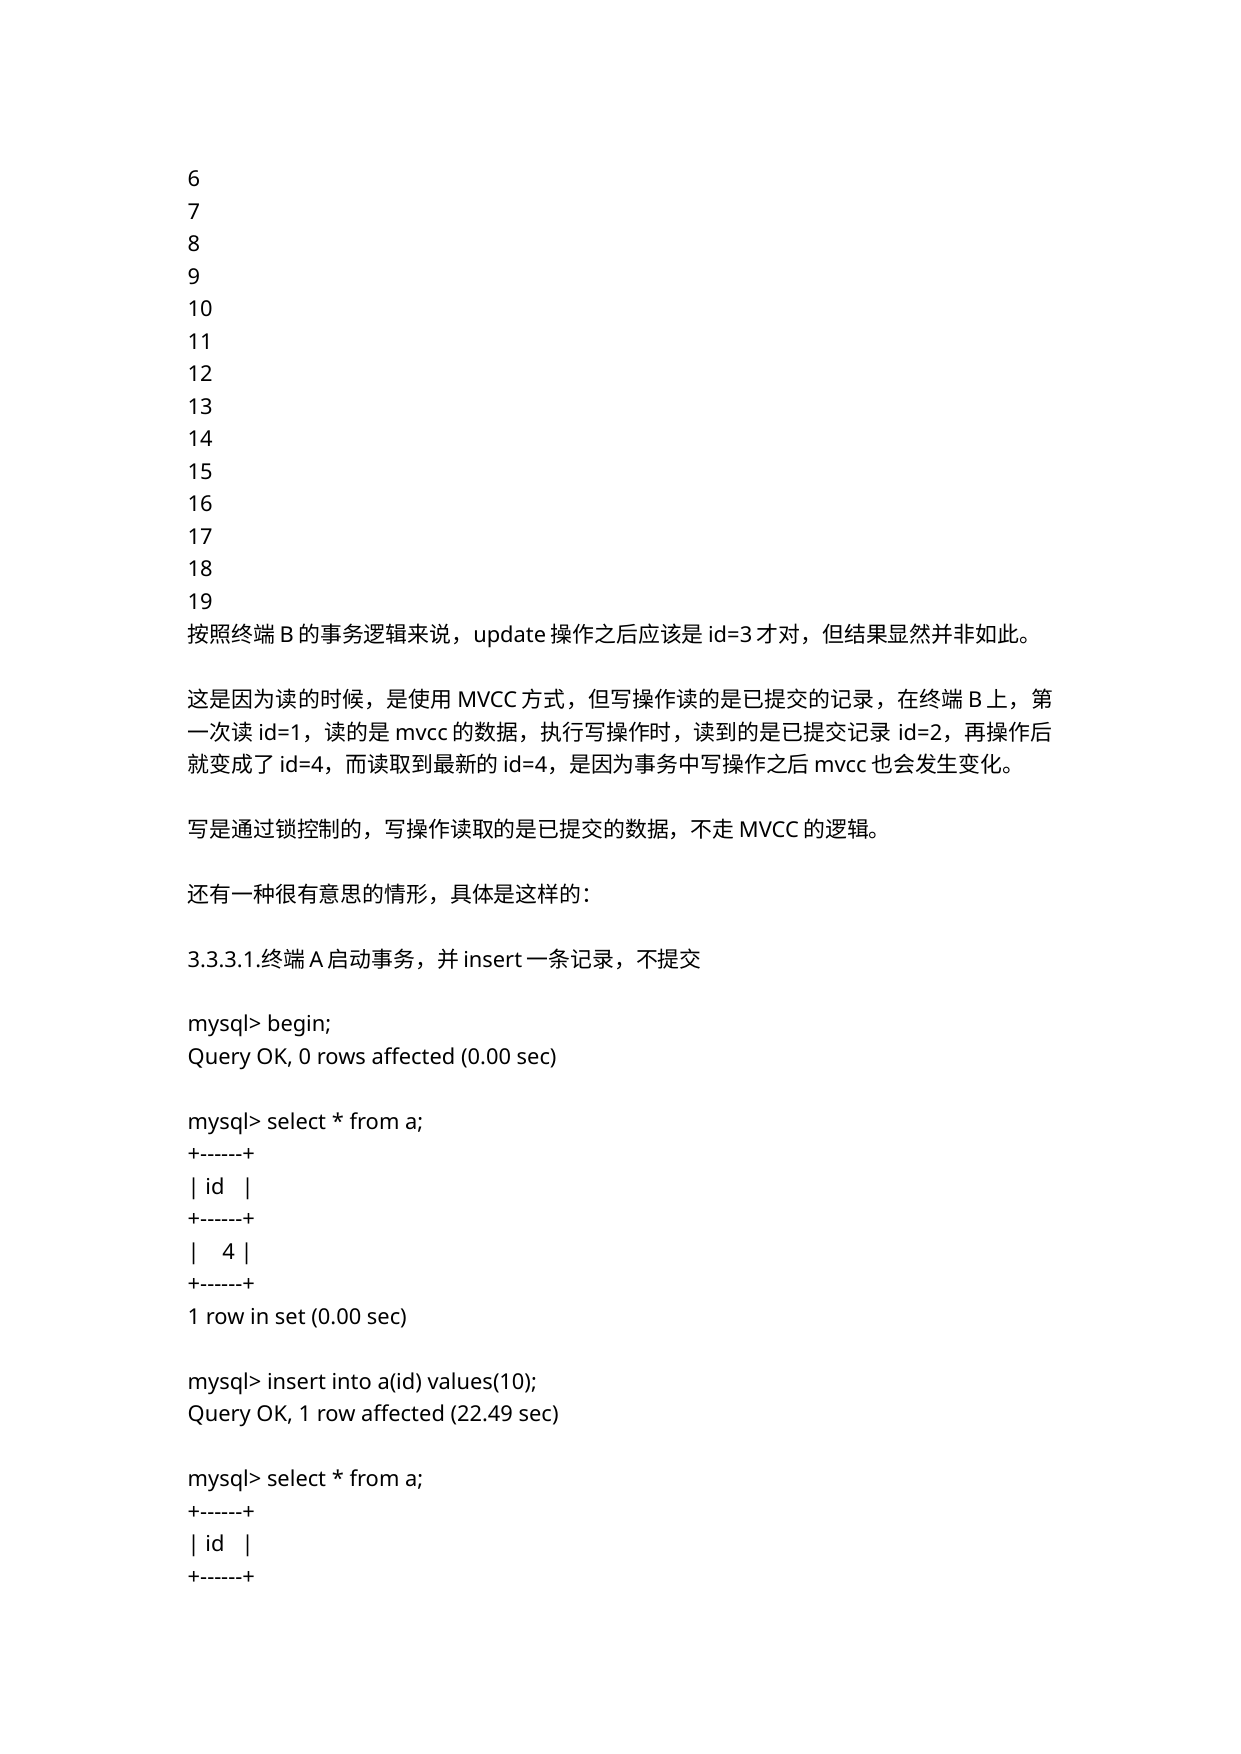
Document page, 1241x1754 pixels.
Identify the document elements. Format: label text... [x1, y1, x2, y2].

text 14 [187, 422, 1053, 454]
text +------+ [187, 1267, 1053, 1299]
text 1 row in set (0.00 sec) [187, 1299, 1053, 1332]
text 8 [187, 227, 1053, 259]
text 7 [187, 194, 1053, 227]
text +------+ [187, 1494, 1053, 1527]
text mysql> begin; [187, 1007, 1053, 1039]
text +------+ [187, 1137, 1053, 1169]
text 这是因为读的时候，是使用MVCC方式，但写操作读的是已提交的记录，在终端B上，第一次读id=1，读的是mvcc的数据，执行写操作时，读到的是已提交记录id=2，再操作后就变成了id=4，而读取到最新的id=4，是因为事务中写操作之后mvcc也会发生变化。 [187, 682, 1053, 779]
text mysql> select * from a; [187, 1104, 1053, 1137]
text 19 [187, 584, 1053, 617]
text 10 [187, 292, 1053, 324]
text 写是通过锁控制的，写操作读取的是已提交的数据，不走MVCC的逻辑。 [187, 812, 1053, 844]
text 11 [187, 324, 1053, 357]
text 3.3.3.1.终端A启动事务，并insert一条记录，不提交 [187, 942, 1053, 974]
text 17 [187, 519, 1053, 552]
text 18 [187, 552, 1053, 584]
text | id | [187, 1169, 1053, 1202]
text +------+ [187, 1559, 1053, 1592]
text 13 [187, 389, 1053, 422]
text 9 [187, 259, 1053, 292]
text 12 [187, 357, 1053, 389]
text Query OK, 1 row affected (22.49 sec) [187, 1397, 1053, 1429]
text +------+ [187, 1202, 1053, 1234]
text 还有一种很有意思的情形，具体是这样的： [187, 877, 1053, 909]
text 按照终端B的事务逻辑来说，update操作之后应该是id=3才对，但结果显然并非如此。 [187, 617, 1053, 649]
text 15 [187, 454, 1053, 487]
text mysql> select * from a; [187, 1462, 1053, 1494]
text 6 [187, 162, 1053, 194]
text | 4 | [187, 1234, 1053, 1267]
text mysql> insert into a(id) values(10); [187, 1364, 1053, 1397]
text | id | [187, 1527, 1053, 1559]
text 16 [187, 487, 1053, 519]
text Query OK, 0 rows affected (0.00 sec) [187, 1039, 1053, 1072]
